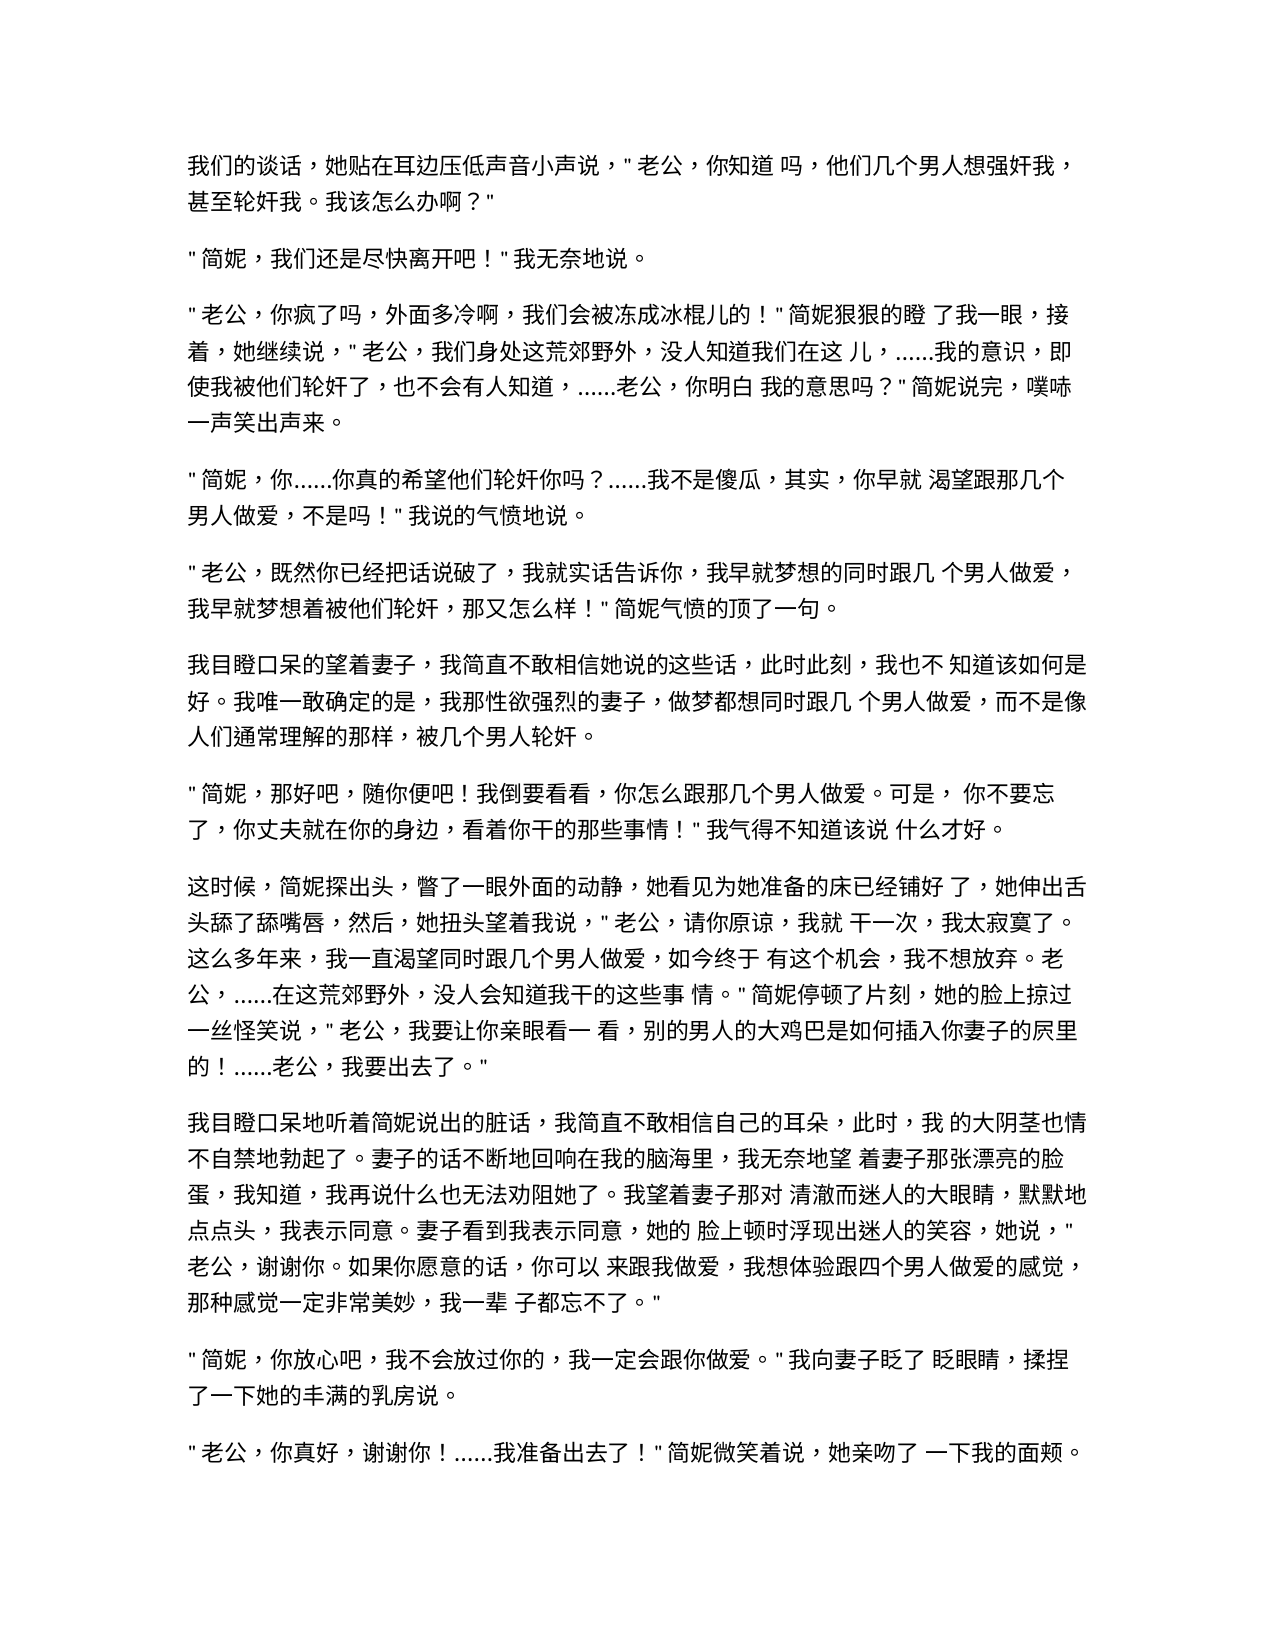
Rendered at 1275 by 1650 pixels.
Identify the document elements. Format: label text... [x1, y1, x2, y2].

text 我目瞪口呆地听着简妮说出的脏话，我简直不敢相信自己的耳朵，此时，我 的大阴茎也情不自禁地勃起了。妻子的话不断地回响在我的脑海里，我无奈地望 着妻子那张漂亮的脸蛋，我知道，我再说什么也无法劝阻她了。我望着妻子那对 清澈而迷人的大眼睛，默默地点点头，我表示同意。妻子看到我表示同意，她的 脸上顿时浮现出迷人的笑容，她说，" 老公，谢谢你。如果你愿意的话，你可以 来跟我做爱，我想体验跟四个男人做爱的感觉，那种感觉一定非常美妙，我一辈 子都忘不了。" [187, 1107, 1087, 1318]
text " 简妮，那好吧，随你便吧！我倒要看看，你怎么跟那几个男人做爱。可是， 你不要忘了，你丈夫就在你的身边，看着你干的那些事情！" 我气得不知道该说 什么才好。 [187, 778, 1087, 845]
text " 简妮，我们还是尽快离开吧！" 我无奈地说。 [187, 243, 1087, 274]
text " 老公，既然你已经把话说破了，我就实话告诉你，我早就梦想的同时跟几 个男人做爱，我早就梦想着被他们轮奸，那又怎么样！" 简妮气愤的顶了一句。 [187, 557, 1087, 624]
text 这时候，简妮探出头，瞥了一眼外面的动静，她看见为她准备的床已经铺好 了，她伸出舌头舔了舔嘴唇，然后，她扭头望着我说，" 老公，请你原谅，我就 干一次，我太寂寞了。这么多年来，我一直渴望同时跟几个男人做爱，如今终于 有这个机会，我不想放弃。老公，……在这荒郊野外，没人会知道我干的这些事 情。" 简妮停顿了片刻，她的脸上掠过一丝怪笑说，" 老公，我要让你亲眼看一 看，别的男人的大鸡巴是如何插入你妻子的屄里的！……老公，我要出去了。" [187, 871, 1087, 1082]
text " 老公，你真好，谢谢你！……我准备出去了！" 简妮微笑着说，她亲吻了 一下我的面颊。 [187, 1436, 1087, 1468]
text " 简妮，你……你真的希望他们轮奸你吗？……我不是傻瓜，其实，你早就 渴望跟那几个男人做爱，不是吗！" 我说的气愤地说。 [187, 464, 1087, 531]
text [187, 150, 1087, 217]
text " 简妮，你放心吧，我不会放过你的，我一定会跟你做爱。" 我向妻子眨了 眨眼睛，揉捏了一下她的丰满的乳房说。 [187, 1344, 1087, 1411]
text 我目瞪口呆的望着妻子，我简直不敢相信她说的这些话，此时此刻，我也不 知道该如何是好。我唯一敢确定的是，我那性欲强烈的妻子，做梦都想同时跟几 个男人做爱，而不是像人们通常理解的那样，被几个男人轮奸。 [187, 649, 1087, 753]
text " 老公，你疯了吗，外面多冷啊，我们会被冻成冰棍儿的！" 简妮狠狠的瞪 了我一眼，接着，她继续说，" 老公，我们身处这荒郊野外，没人知道我们在这 儿，……我的意识，即使我被他们轮奸了，也不会有人知道，……老公，你明白 我的意思吗？" 简妮说完，噗哧一声笑出声来。 [187, 299, 1087, 438]
